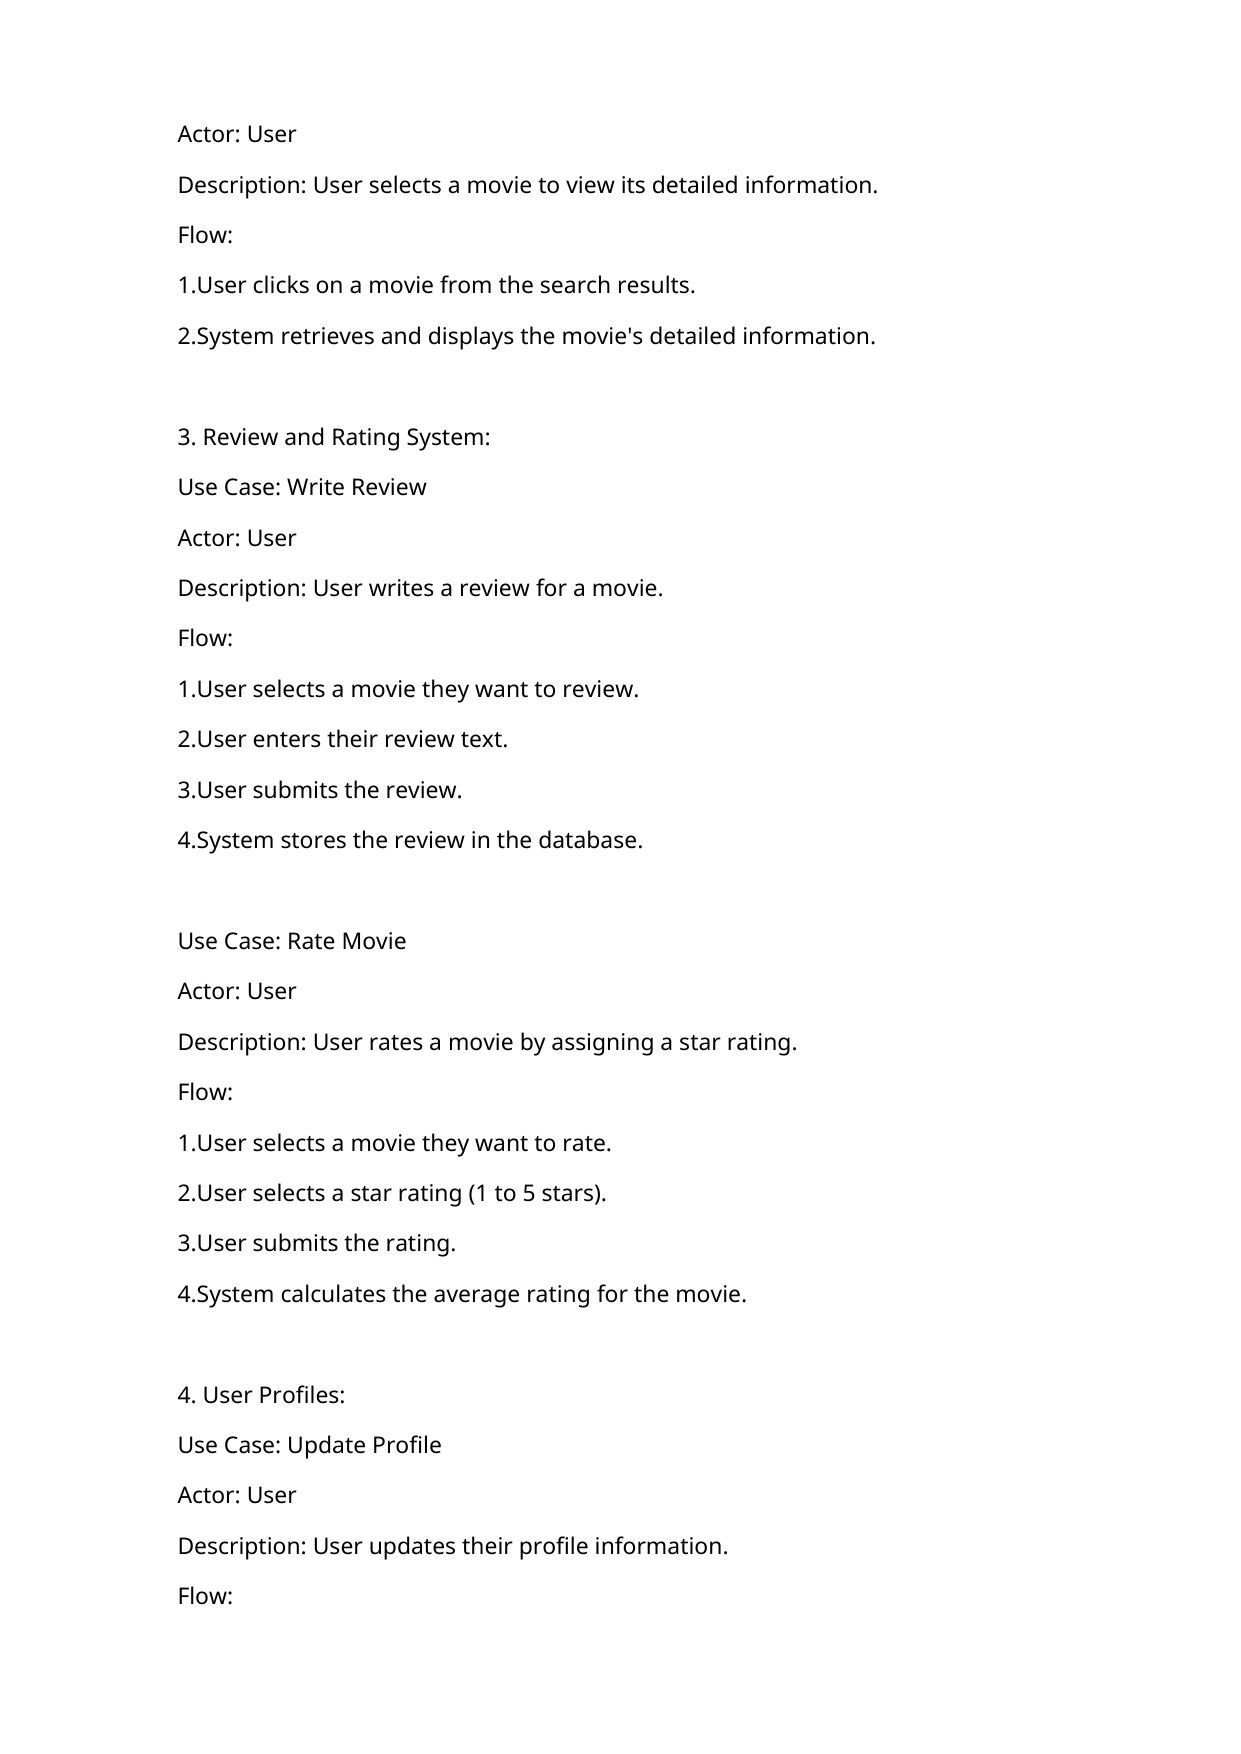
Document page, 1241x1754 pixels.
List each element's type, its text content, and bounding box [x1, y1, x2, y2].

text 3.User submits the review. [177, 773, 1152, 805]
text Flow: [177, 1076, 1152, 1107]
text Actor: User [177, 521, 1152, 553]
text Flow: [177, 622, 1152, 653]
text 1.User selects a movie they want to review. [177, 673, 1152, 704]
text Actor: User [177, 1479, 1152, 1511]
text Use Case: Write Review [177, 471, 1152, 502]
text 1.User clicks on a movie from the search results. [177, 269, 1152, 301]
text 2.User enters their review text. [177, 723, 1152, 754]
text Use Case: Update Profile [177, 1429, 1152, 1460]
text Flow: [177, 219, 1152, 250]
text 1.User selects a movie they want to rate. [177, 1126, 1152, 1158]
text 4.System stores the review in the database. [177, 824, 1152, 855]
text Actor: User [177, 118, 1152, 149]
text Flow: [177, 1580, 1152, 1611]
text Description: User rates a movie by assigning a star rating. [177, 1026, 1152, 1057]
text Description: User selects a movie to view its detailed information. [177, 168, 1152, 200]
text 3.User submits the rating. [177, 1227, 1152, 1258]
text Use Case: Rate Movie [177, 925, 1152, 956]
text 4.System calculates the average rating for the movie. [177, 1278, 1152, 1309]
text Description: User writes a review for a movie. [177, 572, 1152, 603]
text 2.User selects a star rating (1 to 5 stars). [177, 1177, 1152, 1208]
text 3. Review and Rating System: [177, 421, 1152, 452]
text Description: User updates their profile information. [177, 1530, 1152, 1561]
text 2.System retrieves and displays the movie's detailed information. [177, 320, 1152, 351]
text 4. User Profiles: [177, 1378, 1152, 1410]
text Actor: User [177, 975, 1152, 1006]
